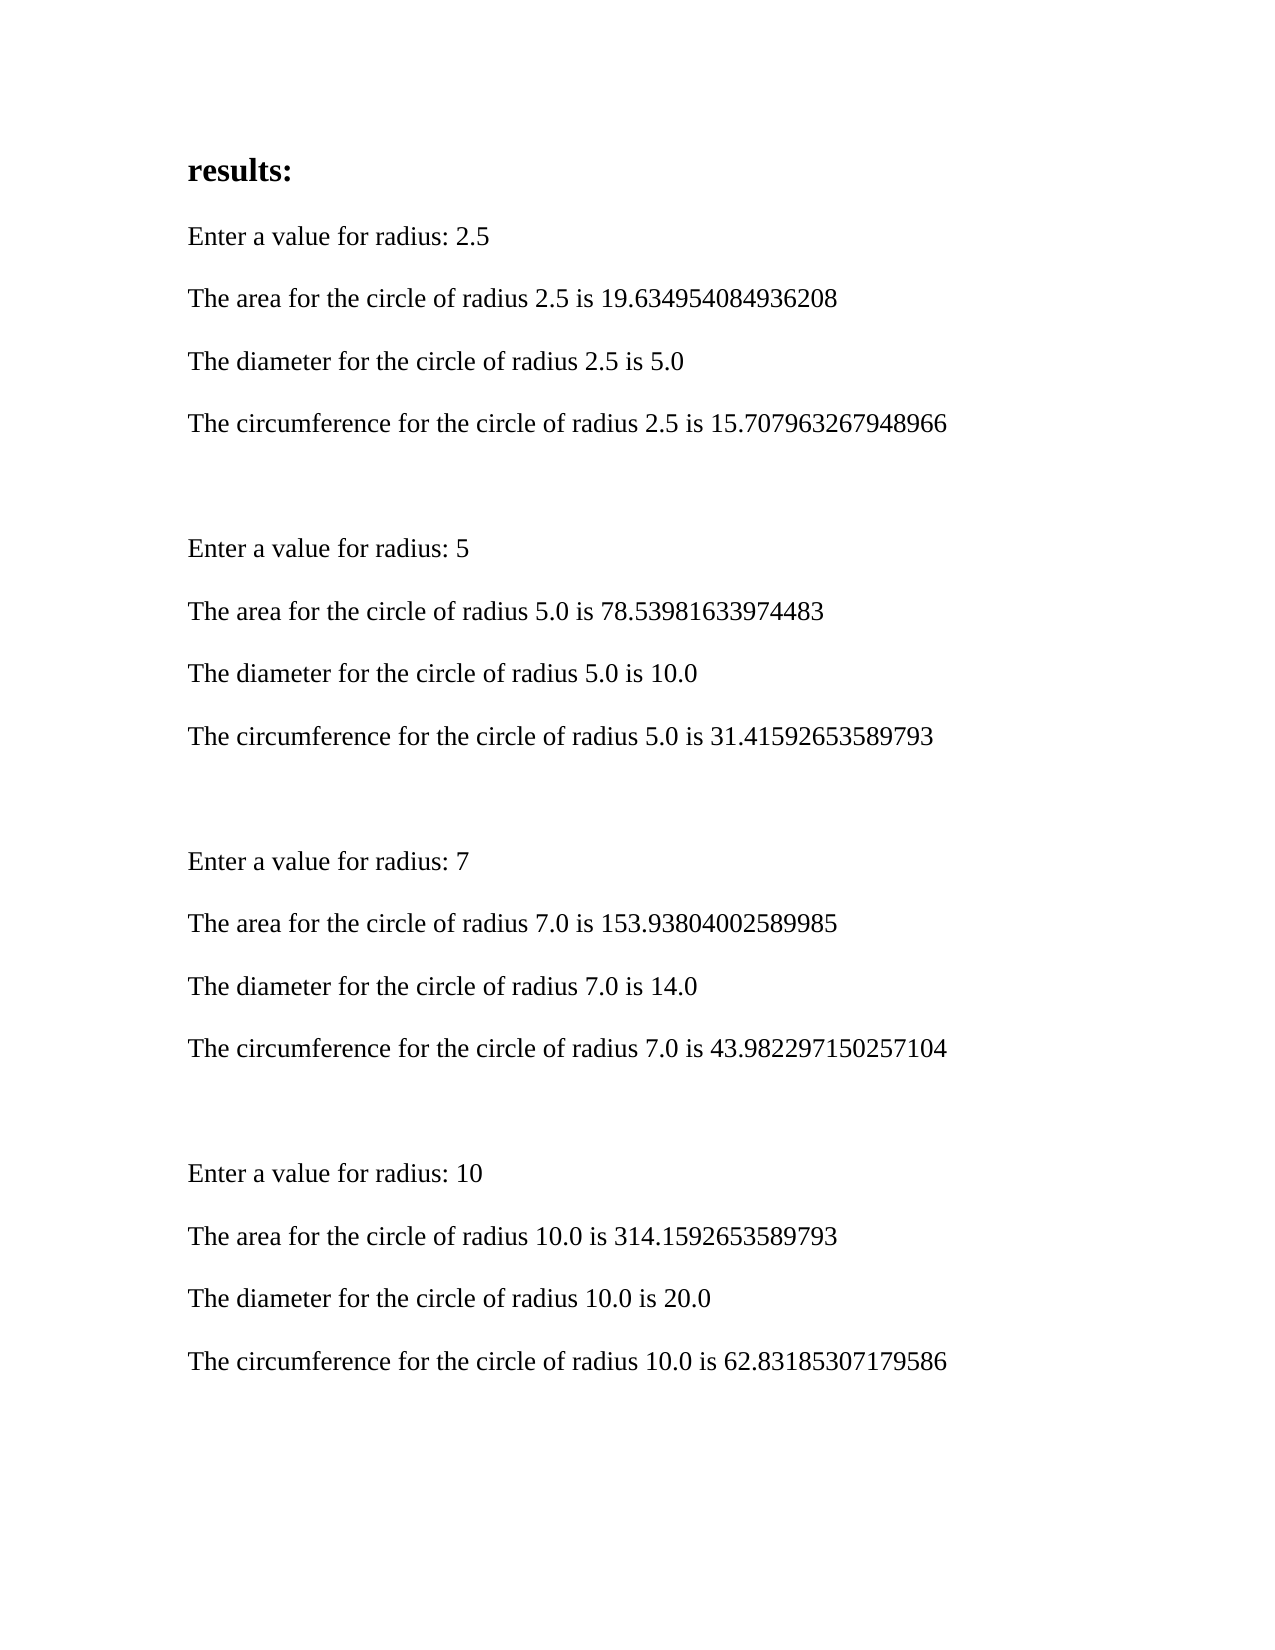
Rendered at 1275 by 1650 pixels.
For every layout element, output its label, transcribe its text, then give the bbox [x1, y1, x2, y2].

text The circumference for the circle of radius 2.5 is 15.707963267948966 [187, 401, 1087, 438]
text Enter a value for radius: 5 [187, 526, 1087, 563]
text The area for the circle of radius 10.0 is 314.1592653589793 [187, 1213, 1087, 1251]
text The diameter for the circle of radius 5.0 is 10.0 [187, 651, 1087, 688]
text The area for the circle of radius 7.0 is 153.93804002589985 [187, 901, 1087, 938]
text The circumference for the circle of radius 7.0 is 43.982297150257104 [187, 1026, 1087, 1063]
text Enter a value for radius: 10 [187, 1151, 1087, 1188]
text The circumference for the circle of radius 5.0 is 31.41592653589793 [187, 713, 1087, 751]
text Enter a value for radius: 7 [187, 838, 1087, 876]
text Enter a value for radius: 2.5 [187, 213, 1087, 251]
text The diameter for the circle of radius 10.0 is 20.0 [187, 1276, 1087, 1313]
text results: [187, 150, 1087, 188]
text The area for the circle of radius 2.5 is 19.634954084936208 [187, 276, 1087, 313]
text The diameter for the circle of radius 2.5 is 5.0 [187, 338, 1087, 376]
text The diameter for the circle of radius 7.0 is 14.0 [187, 963, 1087, 1001]
text The circumference for the circle of radius 10.0 is 62.83185307179586 [187, 1338, 1087, 1376]
text The area for the circle of radius 5.0 is 78.53981633974483 [187, 588, 1087, 626]
